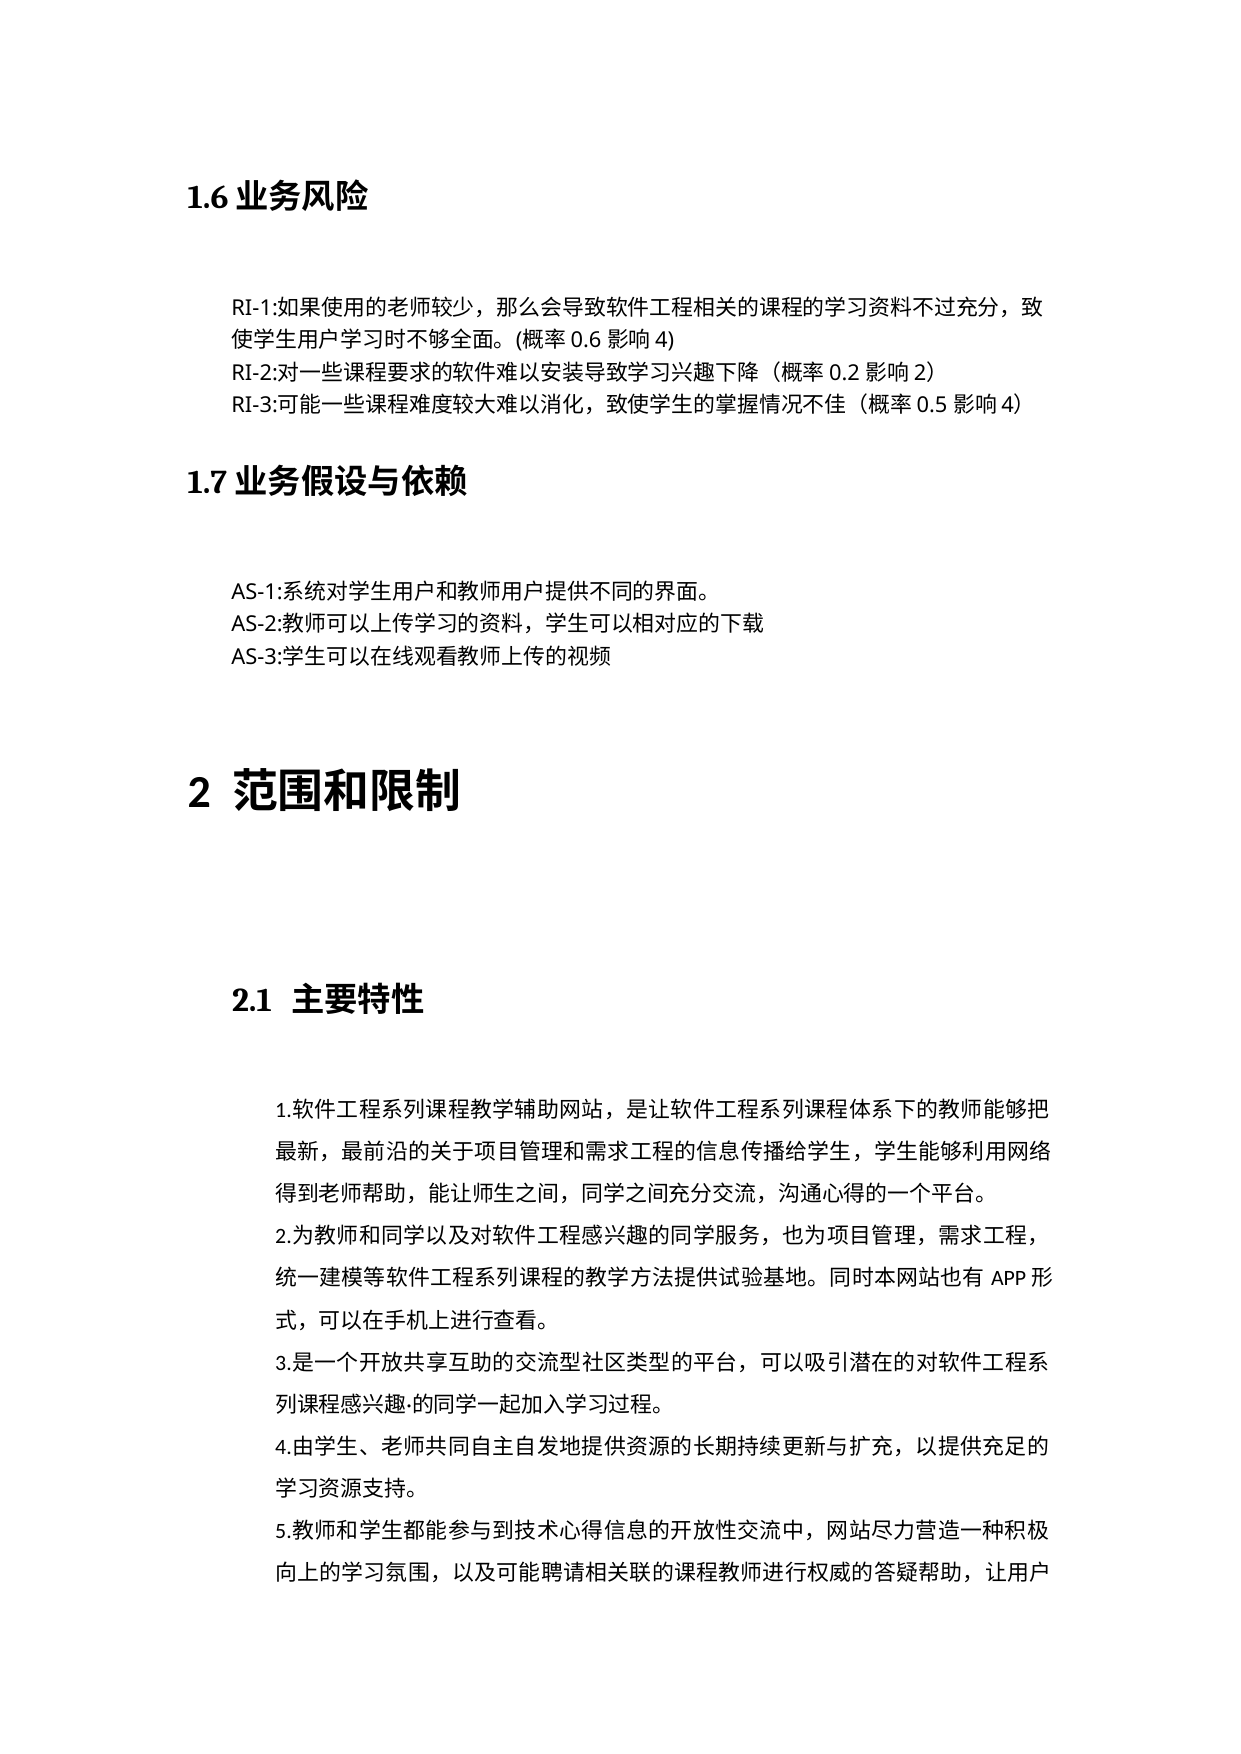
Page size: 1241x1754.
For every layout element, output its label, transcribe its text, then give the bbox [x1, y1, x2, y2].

subtitle 主要特性 [232, 964, 1053, 1029]
text RI-3:可能一些课程难度较大难以消化，致使学生的掌握情况不佳（概率0.5 影响4） [187, 387, 1053, 419]
text AS-2:教师可以上传学习的资料，学生可以相对应的下载 [187, 606, 1053, 638]
subtitle 1.7 业务假设与依赖 [187, 446, 1053, 511]
list 2.为教师和同学以及对软件工程感兴趣的同学服务，也为项目管理，需求工程，统一建模等软件工程系列课程的教学方法提供试验基地。同时本网站也有APP形式，可以在手机上进行查看。 [275, 1218, 1053, 1335]
list 4.由学生、老师共同自主自发地提供资源的长期持续更新与扩充，以提供充足的学习资源支持。 [275, 1428, 1053, 1503]
list 1.软件工程系列课程教学辅助网站，是让软件工程系列课程体系下的教师能够把最新，最前沿的关于项目管理和需求工程的信息传播给学生，学生能够利用网络得到老师帮助，能让师生之间，同学之间充分交流，沟通心得的一个平台。 [275, 1091, 1053, 1208]
text RI-1:如果使用的老师较少，那么会导致软件工程相关的课程的学习资料不过充分，致使学生用户学习时不够全面。(概率0.6 影响4) [231, 289, 1053, 354]
text AS-3:学生可以在线观看教师上传的视频 [187, 638, 1053, 671]
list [275, 1512, 1053, 1587]
text RI-2:对一些课程要求的软件难以安装导致学习兴趣下降（概率0.2 影响2） [187, 354, 1053, 387]
subtitle 范围和限制 [187, 739, 1053, 836]
list 3.是一个开放共享互助的交流型社区类型的平台，可以吸引潜在的对软件工程系列课程感兴趣·的同学一起加入学习过程。 [275, 1344, 1053, 1419]
subtitle 1.6业务风险 [187, 162, 1053, 227]
text AS-1:系统对学生用户和教师用户提供不同的界面。 [187, 573, 1053, 606]
